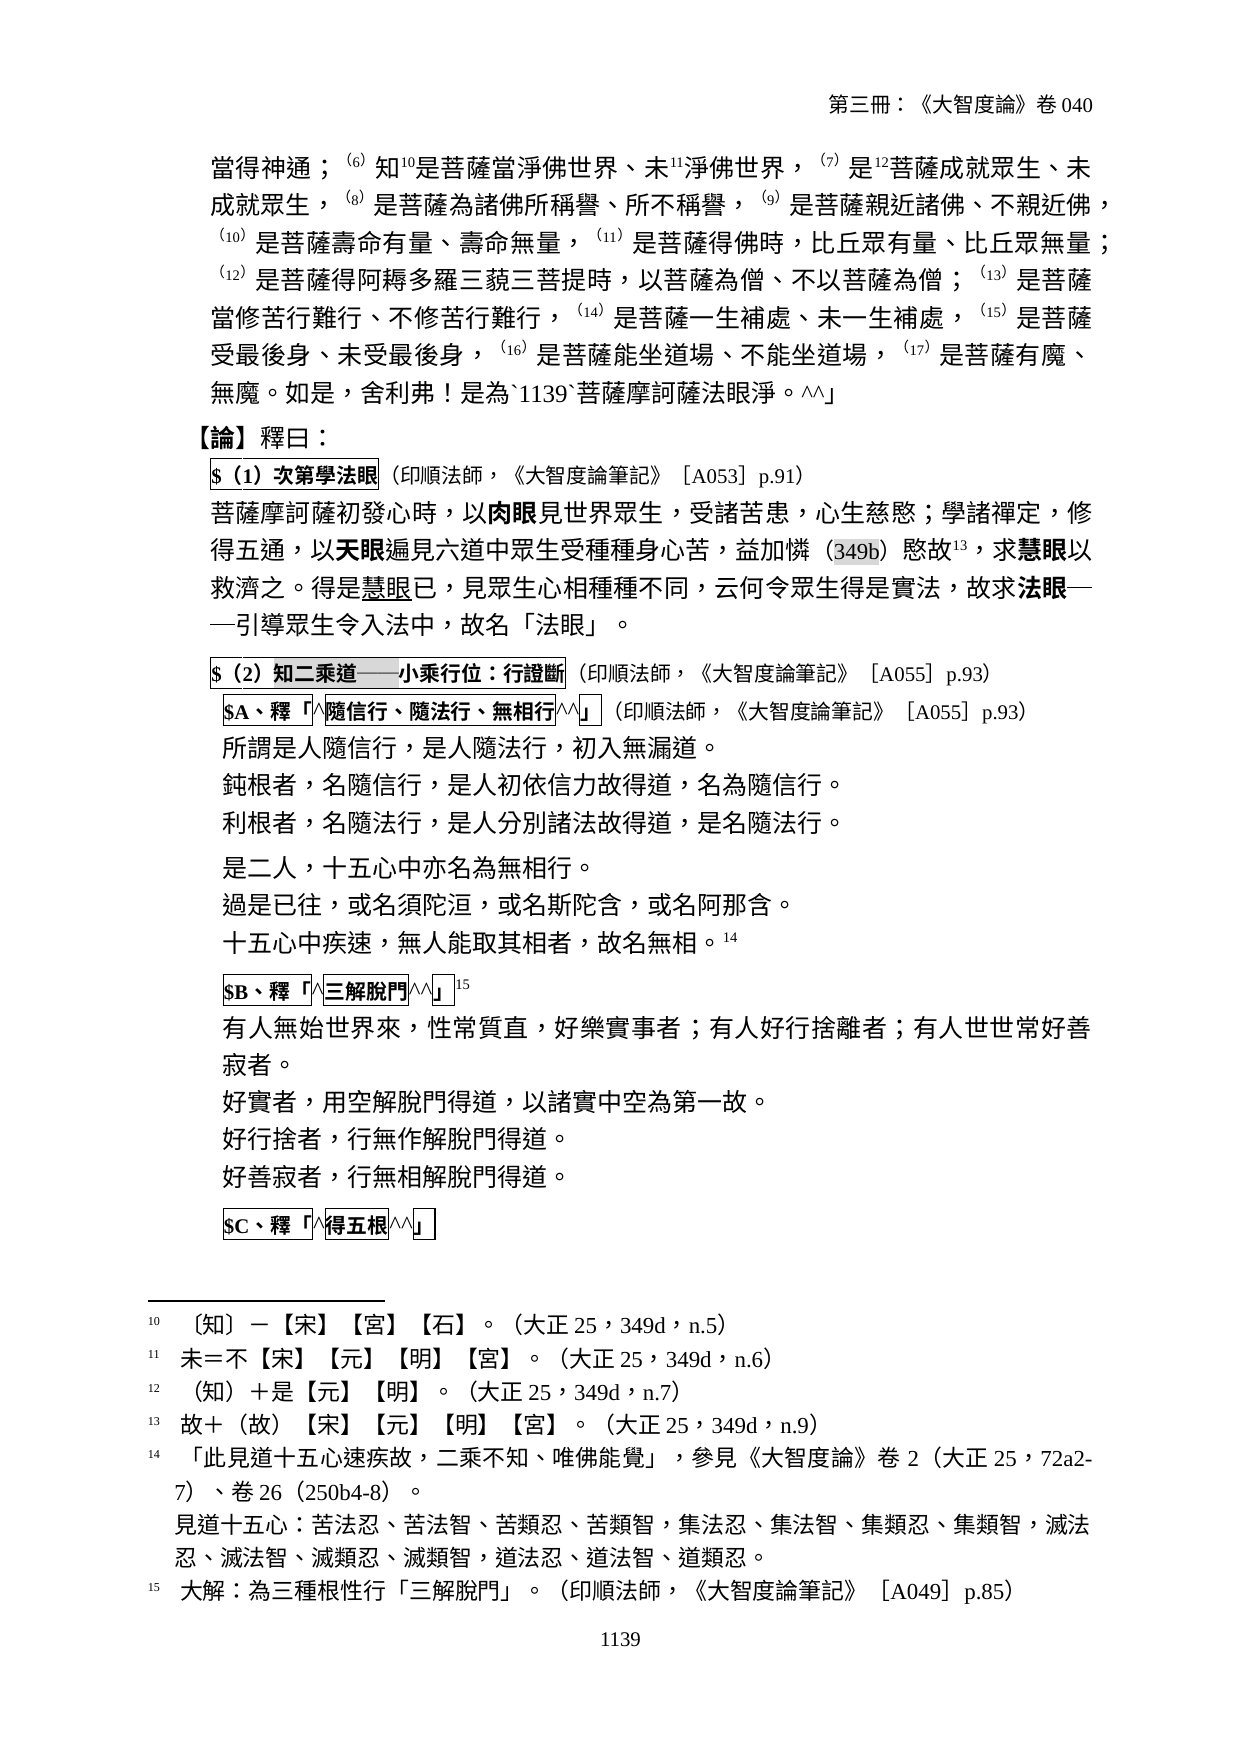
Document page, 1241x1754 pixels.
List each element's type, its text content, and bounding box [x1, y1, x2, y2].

text $（1）次第學法眼（印順法師，《大智度論筆記》［A053］p.91） [210, 455, 1092, 493]
text 是二人，十五心中亦名為無相行。 [223, 848, 1092, 885]
text 所謂是人隨信行，是人隨法行，初入無漏道。 [223, 729, 1092, 765]
text 【論】釋曰： [185, 418, 1092, 455]
text ^復次，舍利弗！菩薩摩訶薩如是（1）知是菩薩於阿耨多羅三藐三菩提退、知是菩薩於阿耨多羅三藐三菩提不退，（2）知是菩薩受阿耨多羅三藐三菩提記、知是菩薩未受阿耨多羅三藐三菩提記，（3）知是菩薩到阿鞞跋致地、知是菩薩未到阿鞞跋致地，（4）知是菩薩具足神通、知是菩薩未具足神通；知是菩薩已具足神通，飛到十方如恒河沙等世界，見諸佛供養恭敬，尊重讚歎；（5）知是菩薩未得神通、當得神通；（6）知是菩薩當淨佛世界、未淨佛世界，（7）是菩薩成就眾生、未成就眾生，（8）是菩薩為諸佛所稱譽、所不稱譽，（9）是菩薩親近諸佛、不親近佛，（10）是菩薩壽命有量、壽命無量，（11）是菩薩得佛時，比丘眾有量、比丘眾無量；（12）是菩薩得阿耨多羅三藐三菩提時，以菩薩為僧、不以菩薩為僧；（13）是菩薩當修苦行難行、不修苦行難行，（14）是菩薩一生補處、未一生補處，（15）是菩薩受最後身、未受最後身，（16）是菩薩能坐道場、不能坐道場，（17）是菩薩有魔、無魔。如是，舍利弗！是為`1139`菩薩摩訶薩法眼淨。^^」 [210, 148, 1092, 410]
text $C、釋「^得五根^^」 [223, 1205, 1092, 1243]
text 菩薩摩訶薩初發心時，以肉眼見世界眾生，受諸苦患，心生慈愍；學諸禪定，修得五通，以天眼遍見六道中眾生受種種身心苦，益加憐（349b）愍故，求慧眼以救濟之。得是慧眼已，見眾生心相種種不同，云何令眾生得是實法，故求法眼──引導眾生令入法中，故名「法眼」。 [210, 493, 1092, 643]
text 有人無始世界來，性常質直，好樂實事者；有人好行捨離者；有人世世常好善寂者。 [223, 1009, 1092, 1081]
text 十五心中疾速，無人能取其相者，故名無相。 [223, 923, 1092, 960]
text $（2）知二乘道──小乘行位：行證斷（印順法師，《大智度論筆記》［A055］p.93） [210, 654, 1092, 691]
text 過是已往，或名須陀洹，或名斯陀含，或名阿那含。 [223, 885, 1092, 923]
text 利根者，名隨法行，是人分別諸法故得道，是名隨法行。 [223, 803, 1092, 840]
text 好實者，用空解脫門得道，以諸實中空為第一故。 [223, 1081, 1092, 1119]
text $A、釋「^隨信行、隨法行、無相行^^」（印順法師，《大智度論筆記》［A055］p.93） [223, 691, 1092, 729]
text $B、釋「^三解脫門^^」 [223, 971, 1092, 1009]
text 好善寂者，行無相解脫門得道。 [223, 1156, 1092, 1194]
text 鈍根者，名隨信行，是人初依信力故得道，名為隨信行。 [223, 765, 1092, 803]
text 好行捨者，行無作解脫門得道。 [223, 1119, 1092, 1156]
